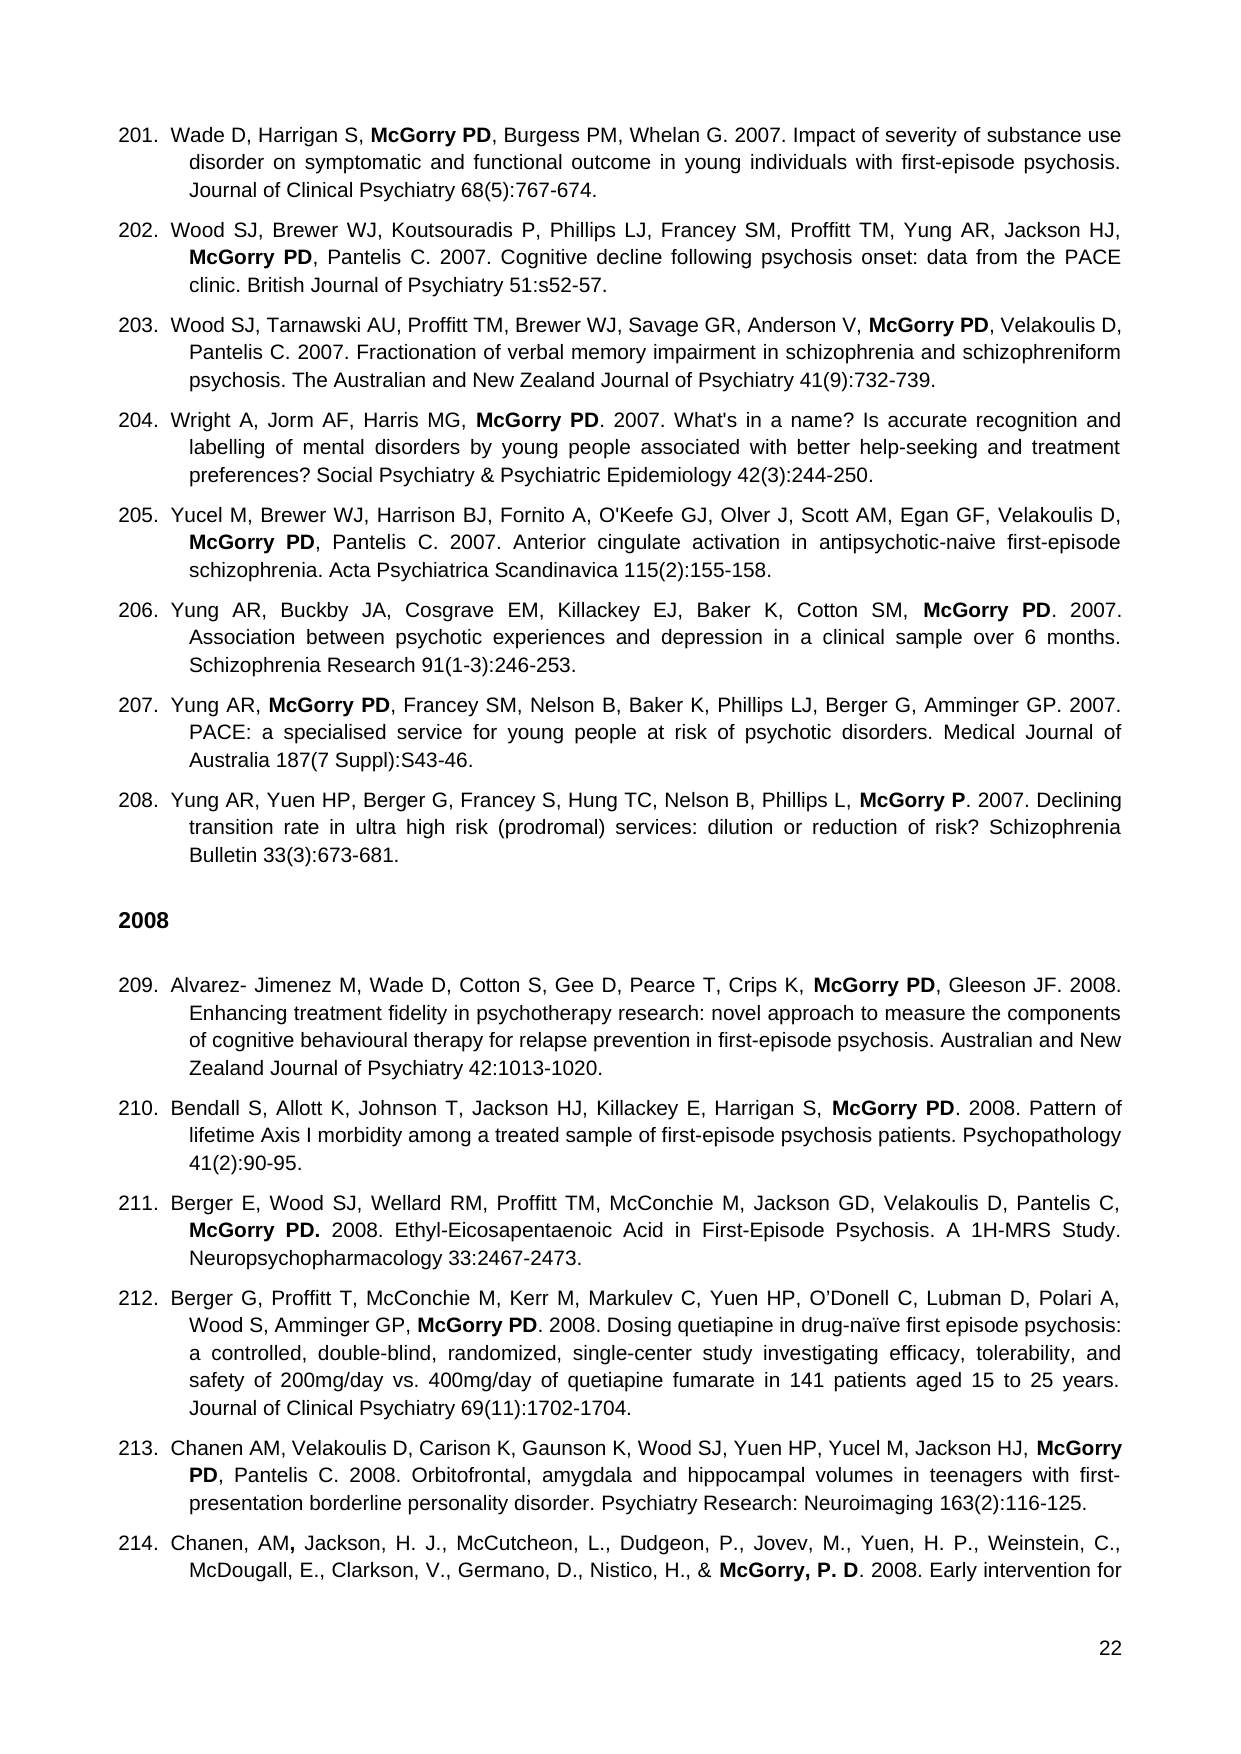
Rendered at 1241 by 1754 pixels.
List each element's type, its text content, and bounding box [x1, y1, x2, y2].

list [118, 1531, 1122, 1582]
list Bendall S, Allott K, Johnson T, Jackson HJ, Killackey E, Harrigan S, McGorry PD. 2008. Pattern of lifetime Axis I morbidity among a treated sample of first-episode psychosis patients. Psychopathology 41(2):90-95. [118, 1096, 1122, 1174]
list Yung AR, McGorry PD, Francey SM, Nelson B, Baker K, Phillips LJ, Berger G, Amminger GP. 2007. PACE: a specialised service for young people at risk of psychotic disorders. Medical Journal of Australia 187(7 Suppl):S43-46. [118, 693, 1122, 772]
list Wade D, Harrigan S, McGorry PD, Burgess PM, Whelan G. 2007. Impact of severity of substance use disorder on symptomatic and functional outcome in young individuals with first-episode psychosis. Journal of Clinical Psychiatry 68(5):767-674. [118, 123, 1122, 202]
list Berger G, Proffitt T, McConchie M, Kerr M, Markulev C, Yuen HP, O’Donell C, Lubman D, Polari A, Wood S, Amminger GP, McGorry PD. 2008. Dosing quetiapine in drug-naïve first episode psychosis: a controlled, double-blind, randomized, single-center study investigating efficacy, tolerability, and safety of 200mg/day vs. 400mg/day of quetiapine fumarate in 141 patients aged 15 to 25 years. Journal of Clinical Psychiatry 69(11):1702-1704. [118, 1286, 1122, 1419]
list Yucel M, Brewer WJ, Harrison BJ, Fornito A, O'Keefe GJ, Olver J, Scott AM, Egan GF, Velakoulis D, McGorry PD, Pantelis C. 2007. Anterior cingulate activation in antipsychotic-naive first-episode schizophrenia. Acta Psychiatrica Scandinavica 115(2):155-158. [118, 503, 1122, 582]
list Yung AR, Buckby JA, Cosgrave EM, Killackey EJ, Baker K, Cotton SM, McGorry PD. 2007. Association between psychotic experiences and depression in a clinical sample over 6 months. Schizophrenia Research 91(1-3):246-253. [118, 598, 1122, 677]
list Alvarez- Jimenez M, Wade D, Cotton S, Gee D, Pearce T, Crips K, McGorry PD, Gleeson JF. 2008. Enhancing treatment fidelity in psychotherapy research: novel approach to measure the components of cognitive behavioural therapy for relapse prevention in first-episode psychosis. Australian and New Zealand Journal of Psychiatry 42:1013-1020. [118, 973, 1122, 1079]
list Berger E, Wood SJ, Wellard RM, Proffitt TM, McConchie M, Jackson GD, Velakoulis D, Pantelis C, McGorry PD. 2008. Ethyl-Eicosapentaenoic Acid in First-Episode Psychosis. A 1H-MRS Study. Neuropsychopharmacology 33:2467-2473. [118, 1191, 1122, 1269]
list Wood SJ, Brewer WJ, Koutsouradis P, Phillips LJ, Francey SM, Proffitt TM, Yung AR, Jackson HJ, McGorry PD, Pantelis C. 2007. Cognitive decline following psychosis onset: data from the PACE clinic. British Journal of Psychiatry 51:s52-57. [118, 218, 1122, 297]
list Wood SJ, Tarnawski AU, Proffitt TM, Brewer WJ, Savage GR, Anderson V, McGorry PD, Velakoulis D, Pantelis C. 2007. Fractionation of verbal memory impairment in schizophrenia and schizophreniform psychosis. The Australian and New Zealand Journal of Psychiatry 41(9):732-739. [118, 313, 1122, 392]
list Chanen AM, Velakoulis D, Carison K, Gaunson K, Wood SJ, Yuen HP, Yucel M, Jackson HJ, McGorry PD, Pantelis C. 2008. Orbitofrontal, amygdala and hippocampal volumes in teenagers with first-presentation borderline personality disorder. Psychiatry Research: Neuroimaging 163(2):116-125. [118, 1436, 1122, 1514]
subtitle 2008 [118, 907, 1122, 933]
list Yung AR, Yuen HP, Berger G, Francey S, Hung TC, Nelson B, Phillips L, McGorry P. 2007. Declining transition rate in ultra high risk (prodromal) services: dilution or reduction of risk? Schizophrenia Bulletin 33(3):673-681. [118, 788, 1122, 867]
list Wright A, Jorm AF, Harris MG, McGorry PD. 2007. What's in a name? Is accurate recognition and labelling of mental disorders by young people associated with better help-seeking and treatment preferences? Social Psychiatry & Psychiatric Epidemiology 42(3):244-250. [118, 408, 1122, 487]
